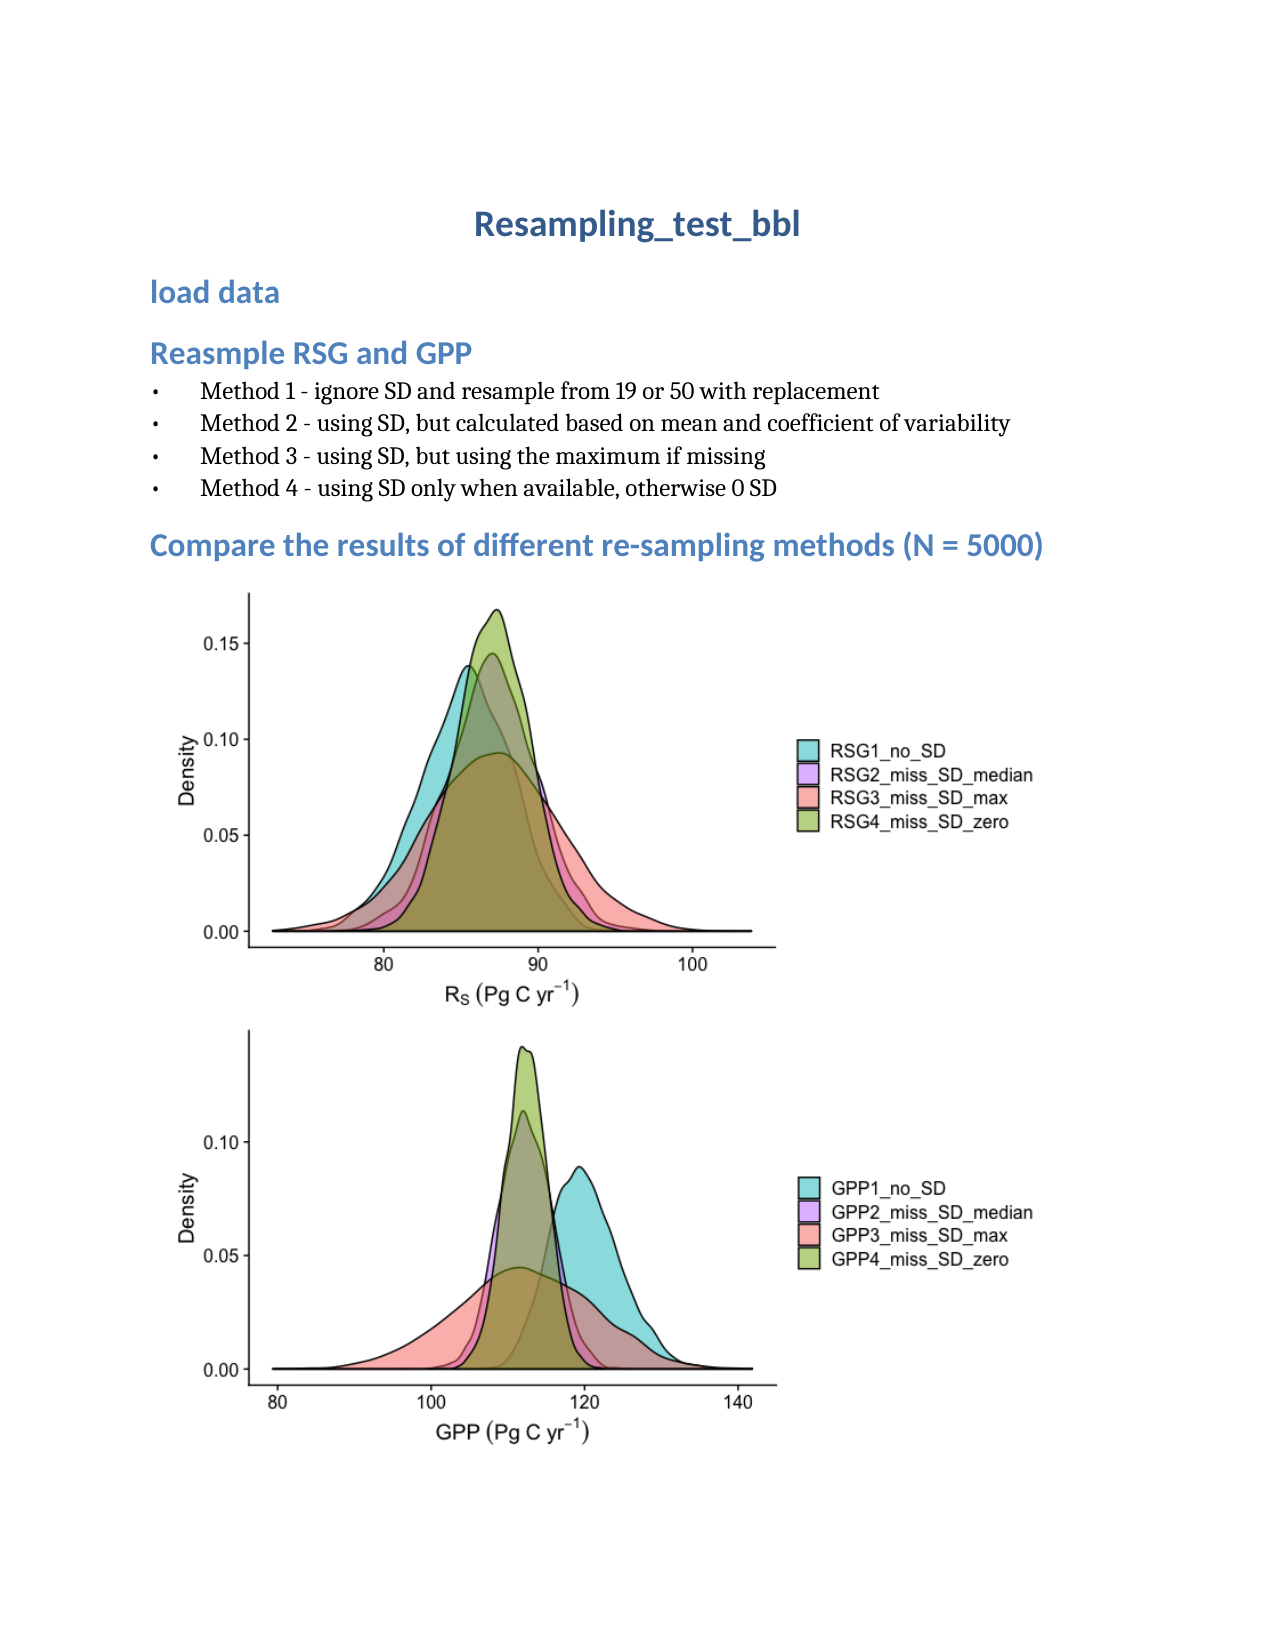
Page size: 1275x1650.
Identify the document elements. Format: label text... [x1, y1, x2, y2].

subtitle load data [150, 271, 1125, 312]
title Resampling_test_bbl [150, 200, 1125, 246]
list Method 2 - using SD, but calculated based on mean and coefficient of variability [150, 409, 1125, 438]
subtitle Reasmple RSG and GPP [150, 332, 1125, 373]
list Method 4 - using SD only when available, otherwise 0 SD [150, 474, 1125, 503]
list Method 1 - ignore SD and resample from 19 or 50 with replacement [150, 377, 1125, 406]
picture [168, 583, 1044, 1459]
list Method 3 - using SD, but using the maximum if missing [150, 442, 1125, 471]
subtitle Compare the results of different re-sampling methods (N = 5000) [150, 524, 1125, 565]
